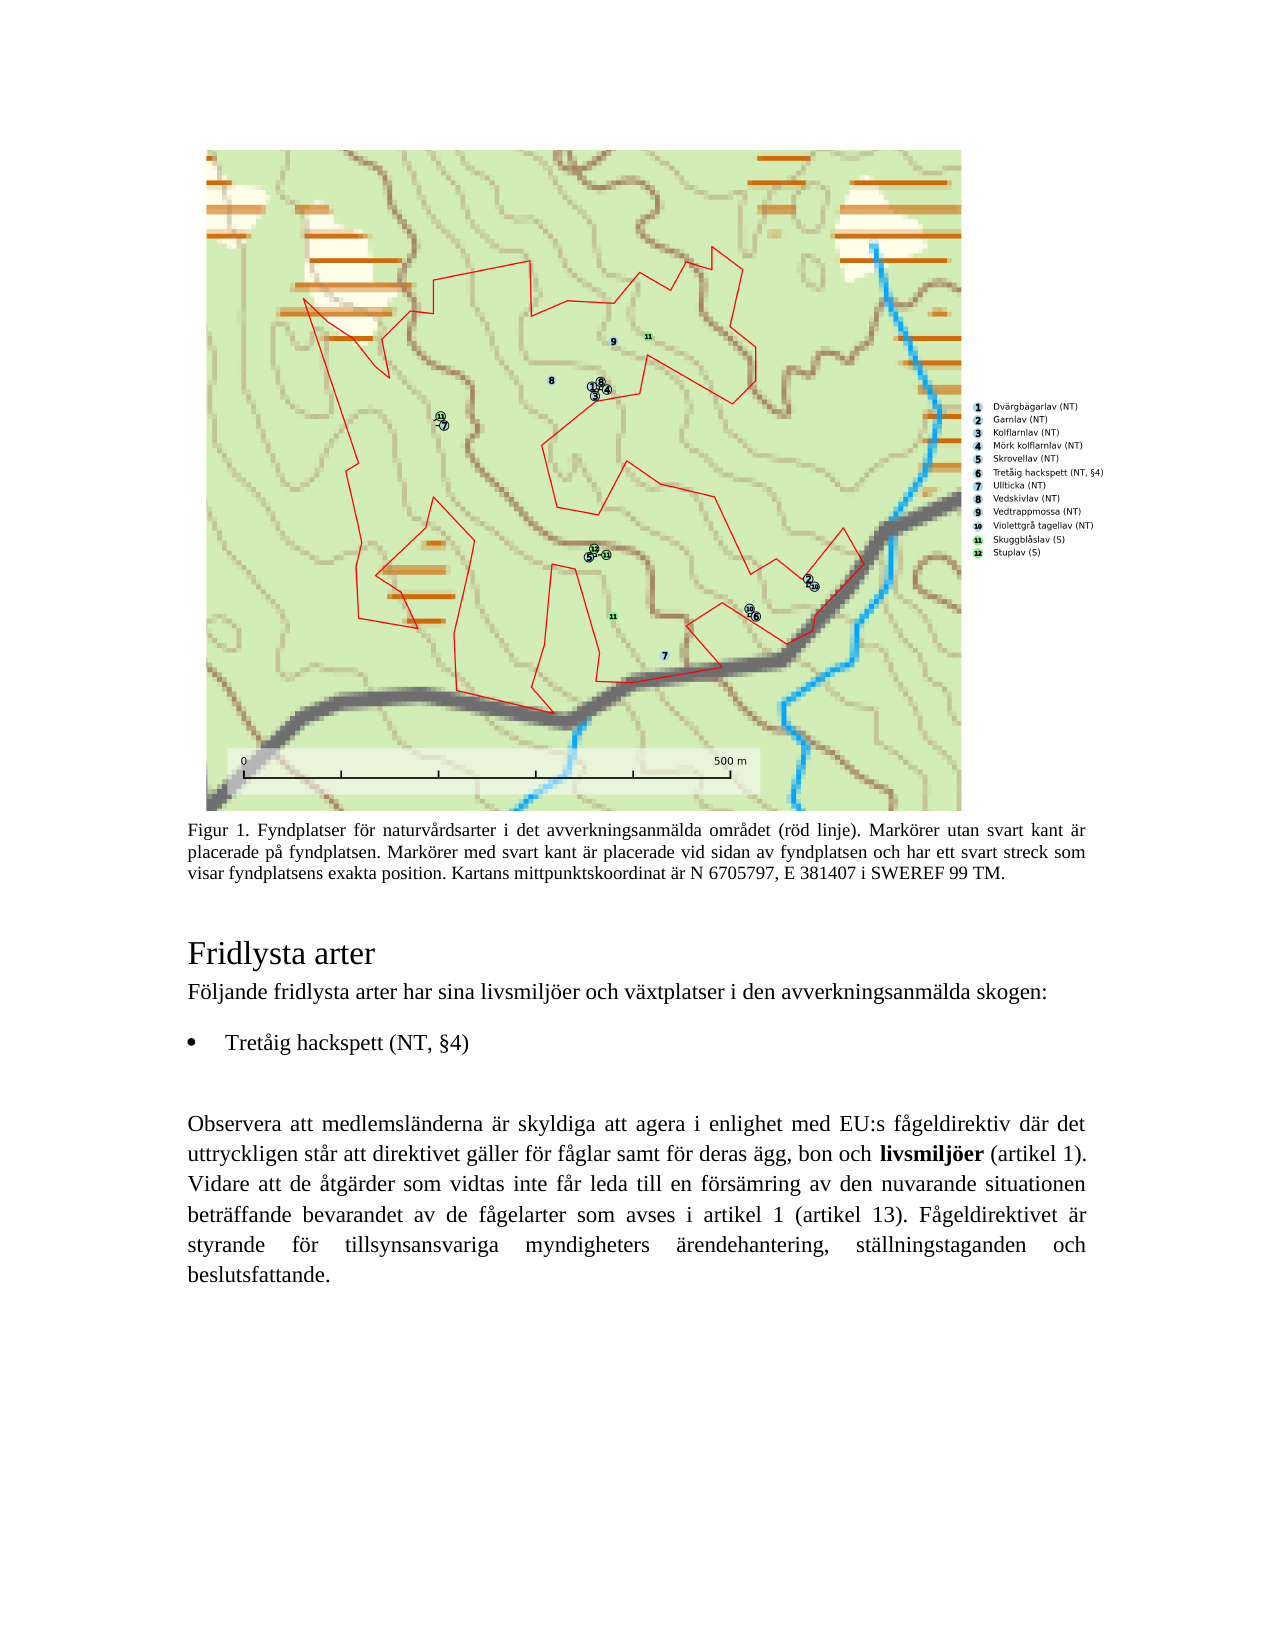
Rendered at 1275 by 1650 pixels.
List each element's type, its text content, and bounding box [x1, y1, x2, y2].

text Följande fridlysta arter har sina livsmiljöer och växtplatser i den avverkningsanmälda skogen: [187, 978, 1087, 1004]
subtitle Fridlysta arter [187, 934, 1087, 972]
picture [206, 150, 1107, 811]
text Observera att medlemsländerna är skyldiga att agera i enlighet med EU:s fågeldirektiv där det uttryckligen står att direktivet gäller för fåglar samt för deras ägg, bon och livsmiljöer (artikel 1). Vidare att de åtgärder som vidtas inte får leda till en försämring av den nuvarande situationen beträffande bevarandet av de fågelarter som avses i artikel 1 (artikel 13). Fågeldirektivet är styrande för tillsynsansvariga myndigheters ärendehantering, ställningstaganden och beslutsfattande. [187, 1080, 1087, 1287]
list Tretåig hackspett (NT, §4) [187, 1029, 1087, 1055]
text Figur 1. Fyndplatser för naturvårdsarter i det avverkningsanmälda området (röd linje). Markörer utan svart kant är placerade på fyndplatsen. Markörer med svart kant är placerade vid sidan av fyndplatsen och har ett svart streck som visar fyndplatsens exakta position. Kartans mittpunktskoordinat är N 6705797, E 381407 i SWEREF 99 TM. [187, 819, 1087, 884]
